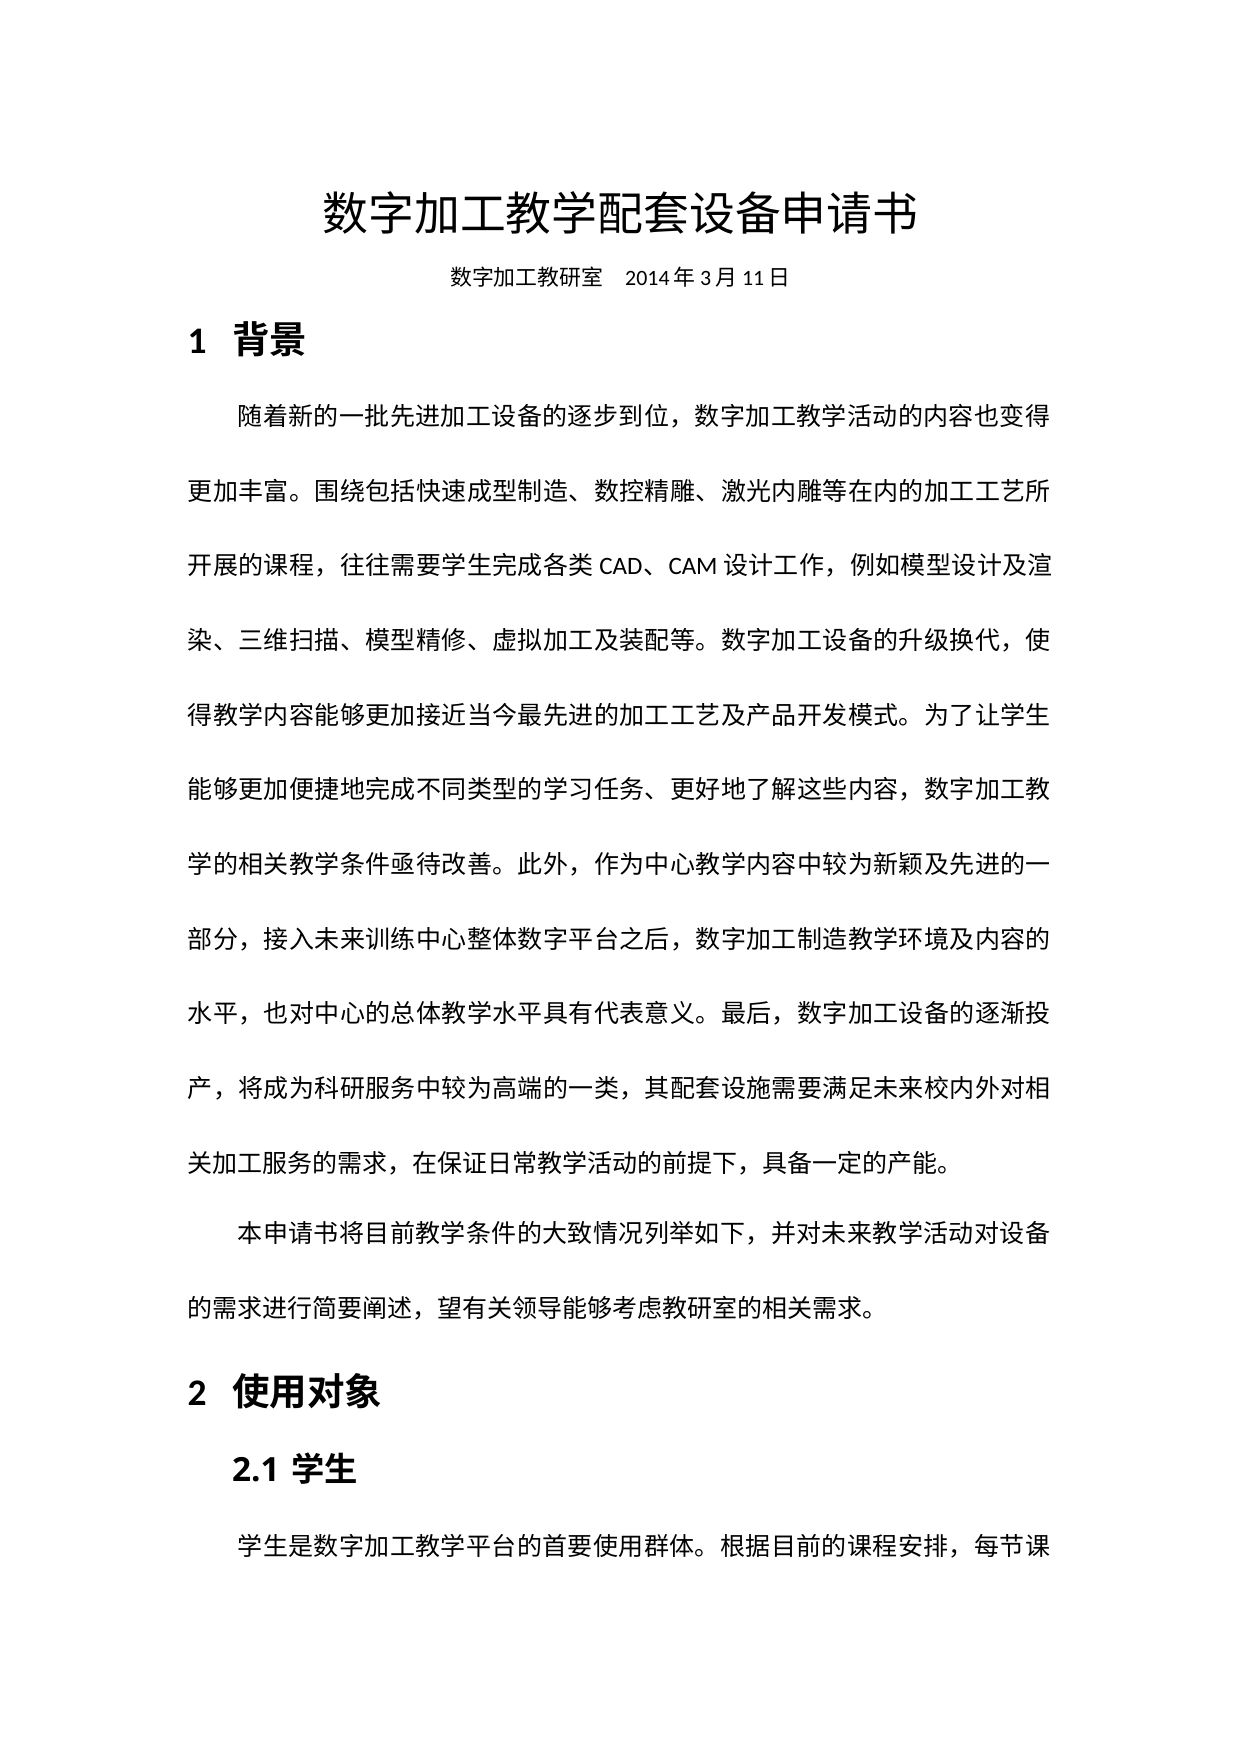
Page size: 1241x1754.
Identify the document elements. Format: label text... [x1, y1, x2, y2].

text 学生是数字加工教学平台的首要使用群体。根据目前的课程安排，每节课的学生人数约在30人左右。 [187, 1512, 1053, 1577]
text 随着新的一批先进加工设备的逐步到位，数字加工教学活动的内容也变得更加丰富。围绕包括快速成型制造、数控精雕、激光内雕等在内的加工工艺所开展的课程，往往需要学生完成各类CAD、CAM设计工作，例如模型设计及渲染、三维扫描、模型精修、虚拟加工及装配等。数字加工设备的升级换代，使得教学内容能够更加接近当今最先进的加工工艺及产品开发模式。为了让学生能够更加便捷地完成不同类型的学习任务、更好地了解这些内容，数字加工教学的相关教学条件亟待改善。此外，作为中心教学内容中较为新颖及先进的一部分，接入未来训练中心整体数字平台之后，数字加工制造教学环境及内容的水平，也对中心的总体教学水平具有代表意义。最后，数字加工设备的逐渐投产，将成为科研服务中较为高端的一类，其配套设施需要满足未来校内外对相关加工服务的需求，在保证日常教学活动的前提下，具备一定的产能。 [187, 382, 1053, 1194]
text 数字加工教研室 2014年3月11日 [187, 259, 1053, 292]
subtitle 使用对象 [187, 1357, 1053, 1422]
subtitle 背景 [187, 304, 1053, 369]
text 本申请书将目前教学条件的大致情况列举如下，并对未来教学活动对设备的需求进行简要阐述，望有关领导能够考虑教研室的相关需求。 [187, 1199, 1053, 1339]
text 数字加工教学配套设备申请书 [187, 162, 1053, 259]
subtitle 学生 [232, 1434, 1053, 1499]
